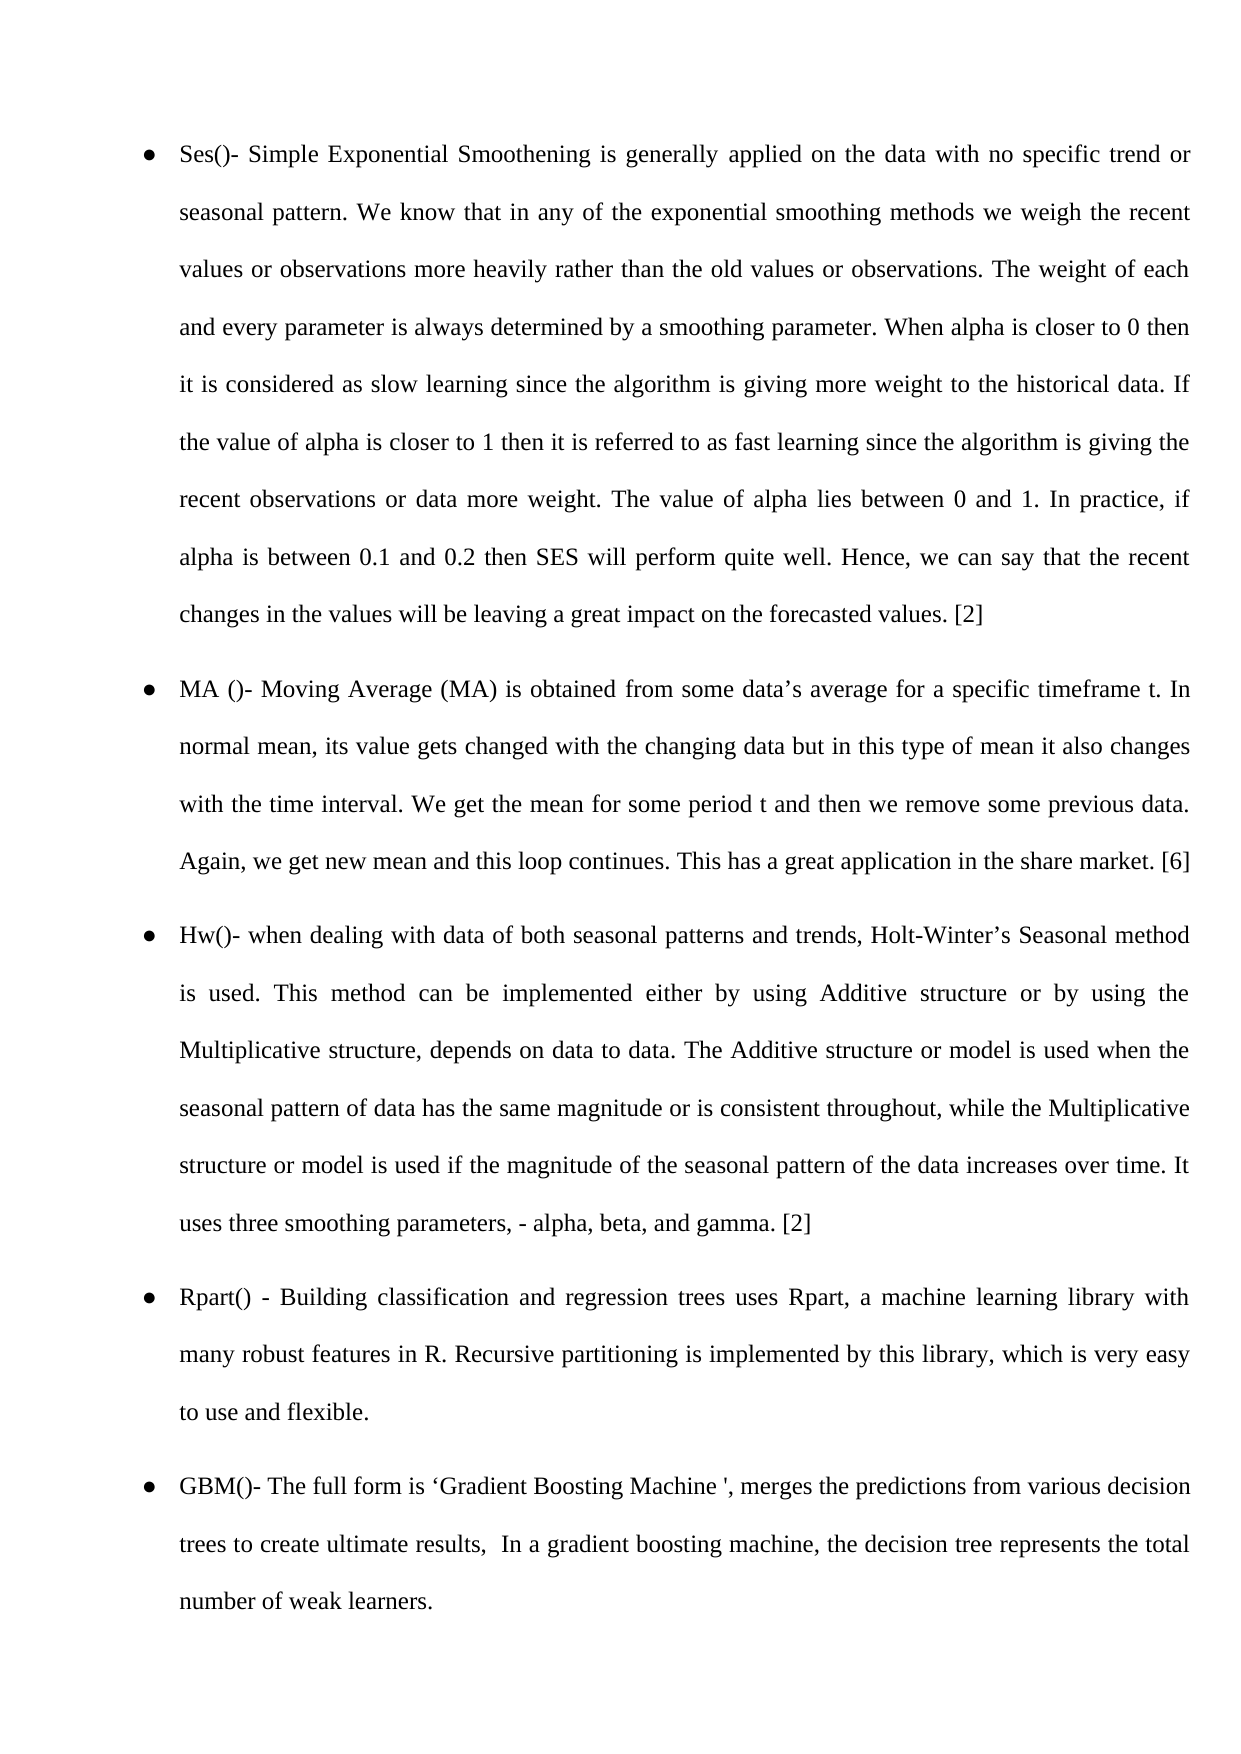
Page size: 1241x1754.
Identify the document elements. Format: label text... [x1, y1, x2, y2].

list Ses()- Simple Exponential Smoothening is generally applied on the data with no specific trend or seasonal pattern. We know that in any of the exponential smoothing methods we weigh the recent values or observations more heavily rather than the old values or observations. The weight of each and every parameter is always determined by a smoothing parameter. When alpha is closer to 0 then it is considered as slow learning since the algorithm is giving more weight to the historical data. If the value of alpha is closer to 1 then it is referred to as fast learning since the algorithm is giving the recent observations or data more weight. The value of alpha lies between 0 and 1. In practice, if alpha is between 0.1 and 0.2 then SES will perform quite well. Hence, we can say that the recent changes in the values will be leaving a great impact on the forecasted values. [2] [142, 139, 1191, 628]
list GBM()- The full form is ‘Gradient Boosting Machine ', merges the predictions from various decision trees to create ultimate results, In a gradient boosting machine, the decision tree represents the total number of weak learners. [142, 1471, 1191, 1615]
list Rpart() - Building classification and regression trees uses Rpart, a machine learning library with many robust features in R. Recursive partitioning is implemented by this library, which is very easy to use and flexible. [142, 1282, 1191, 1426]
list Hw()- when dealing with data of both seasonal patterns and trends, Holt-Winter’s Seasonal method is used. This method can be implemented either by using Additive structure or by using the Multiplicative structure, depends on data to data. The Additive structure or model is used when the seasonal pattern of data has the same magnitude or is consistent throughout, while the Multiplicative structure or model is used if the magnitude of the seasonal pattern of the data increases over time. It uses three smoothing parameters, - alpha, beta, and gamma. [2] [142, 920, 1191, 1237]
list MA ()- Moving Average (MA) is obtained from some data’s average for a specific timeframe t. In normal mean, its value gets changed with the changing data but in this type of mean it also changes with the time interval. We get the mean for some period t and then we remove some previous data. Again, we get new mean and this loop continues. This has a great application in the share market. [6] [142, 674, 1191, 875]
